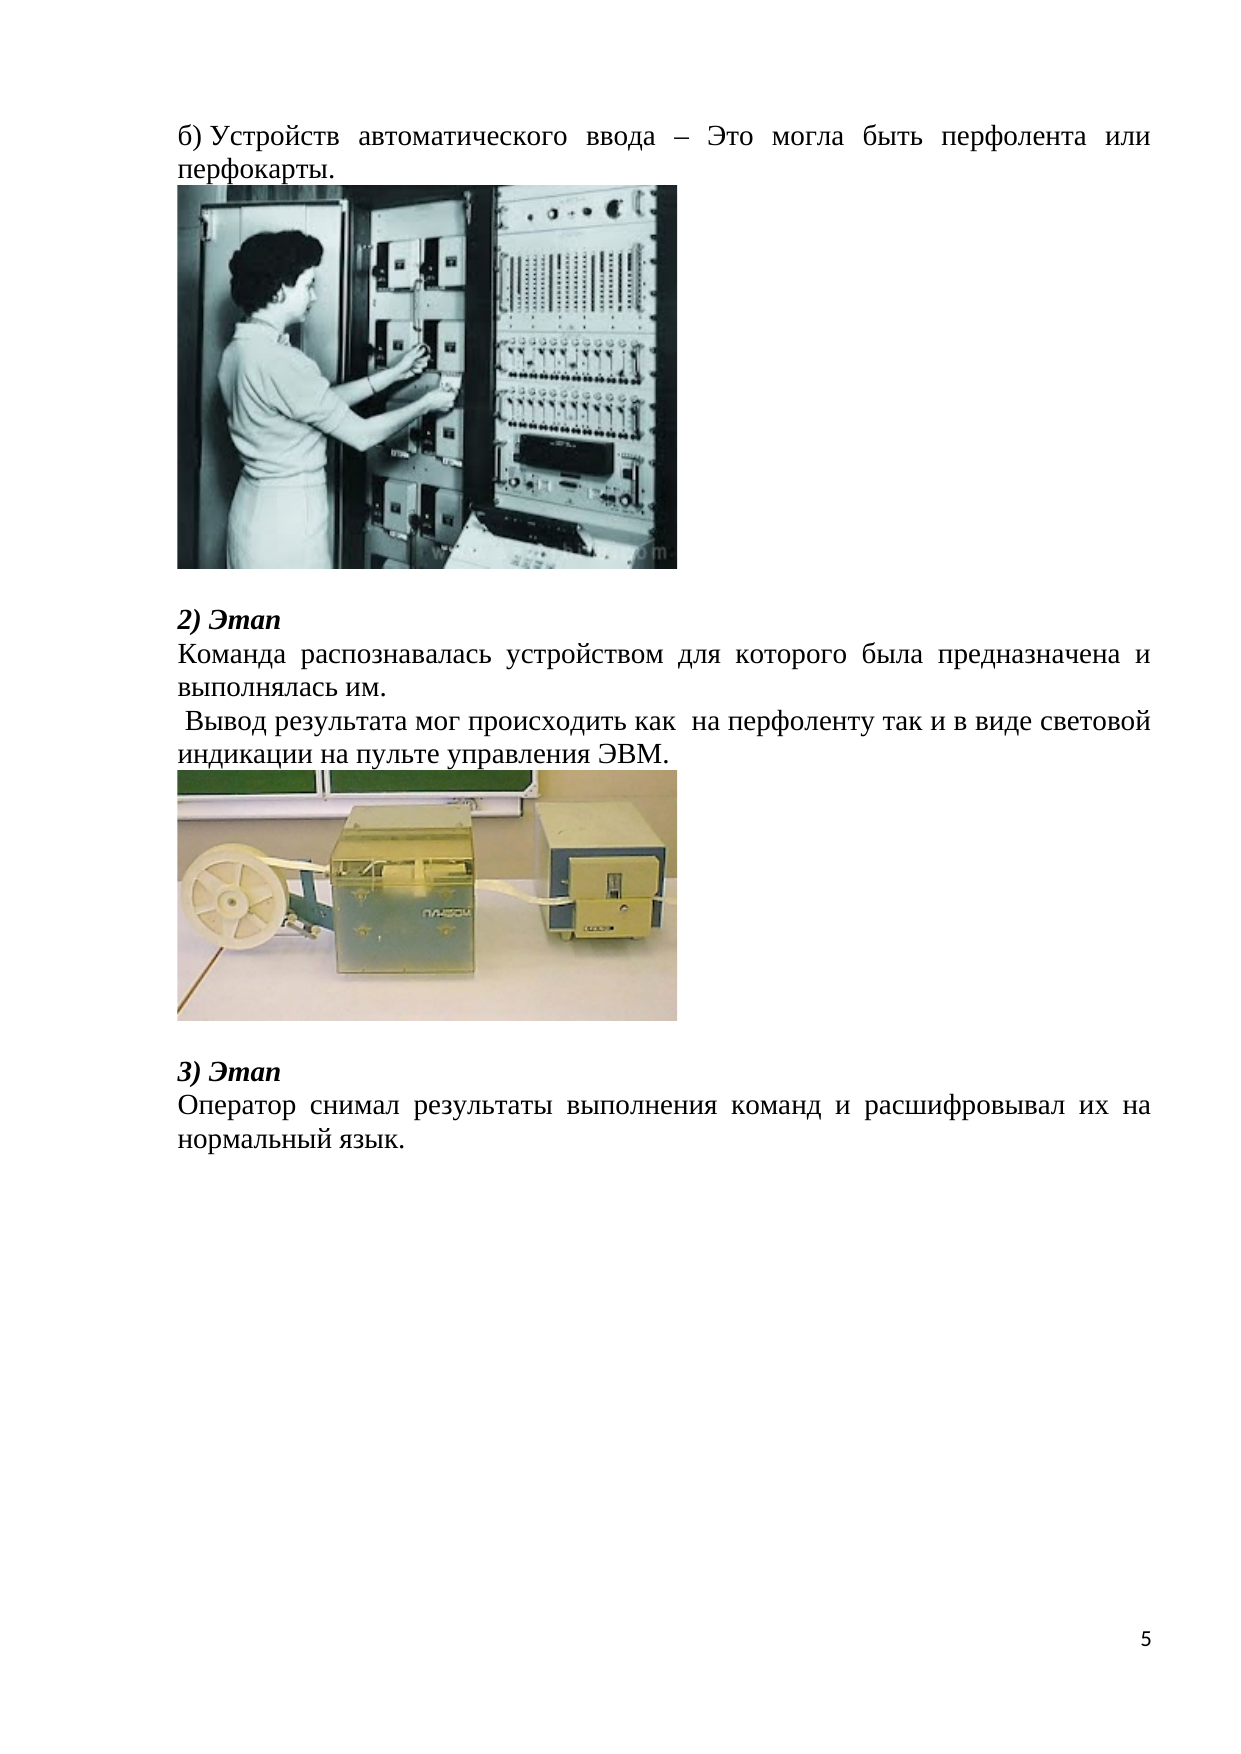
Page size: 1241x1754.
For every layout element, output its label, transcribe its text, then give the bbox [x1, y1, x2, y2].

picture [177, 185, 678, 569]
text б) Устройств автоматического ввода – Это могла быть перфолента или перфокарты. [177, 118, 1152, 185]
text Вывод результата мог происходить как на перфоленту так и в виде световой индикации на пульте управления ЭВМ. [177, 703, 1152, 770]
text 3) Этап [177, 1054, 1152, 1087]
text Оператор снимал результаты выполнения команд и расшифровывал их на нормальный язык. [177, 1087, 1152, 1154]
text Команда распознавалась устройством для которого была предназначена и выполнялась им. [177, 636, 1152, 703]
text 2) Этап [177, 602, 1152, 636]
picture [177, 770, 678, 1021]
